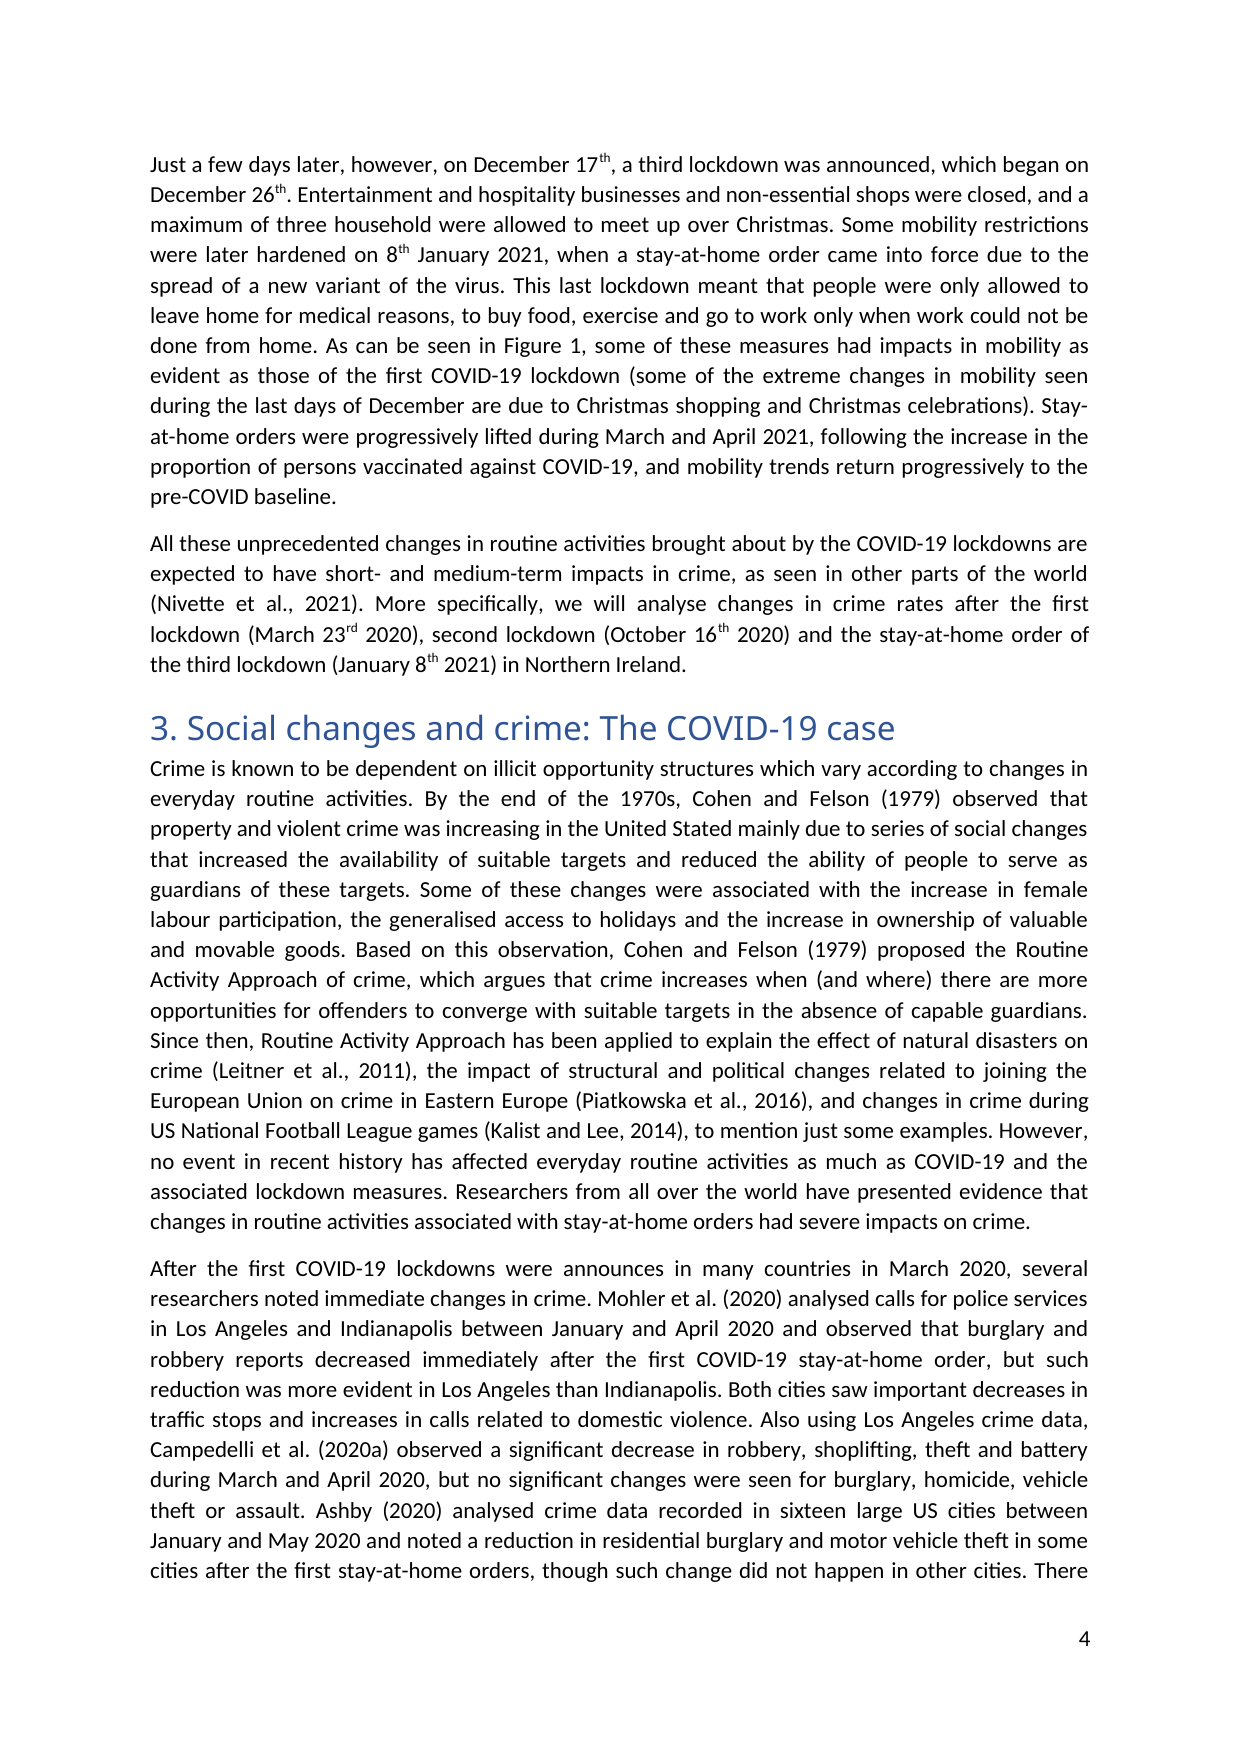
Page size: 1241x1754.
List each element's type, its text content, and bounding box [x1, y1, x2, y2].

text Just a few days later, however, on December 17th, a third lockdown was announced, which began on December 26th. Entertainment and hospitality businesses and non-essential shops were closed, and a maximum of three household were allowed to meet up over Christmas. Some mobility restrictions were later hardened on 8th January 2021, when a stay-at-home order came into force due to the spread of a new variant of the virus. This last lockdown meant that people were only allowed to leave home for medical reasons, to buy food, exercise and go to work only when work could not be done from home. As can be seen in Figure 1, some of these measures had impacts in mobility as evident as those of the first COVID-19 lockdown (some of the extreme changes in mobility seen during the last days of December are due to Christmas shopping and Christmas celebrations). Stay-at-home orders were progressively lifted during March and April 2021, following the increase in the proportion of persons vaccinated against COVID-19, and mobility trends return progressively to the pre-COVID baseline. [150, 150, 1090, 510]
subtitle 3. Social changes and crime: The COVID-19 case [150, 705, 1090, 751]
text All these unprecedented changes in routine activities brought about by the COVID-19 lockdowns are expected to have short- and medium-term impacts in crime, as seen in other parts of the world (Nivette et al., 2021). More specifically, we will analyse changes in crime rates after the first lockdown (March 23rd 2020), second lockdown (October 16th 2020) and the stay-at-home order of the third lockdown (January 8th 2021) in Northern Ireland. [150, 529, 1090, 678]
text Crime is known to be dependent on illicit opportunity structures which vary according to changes in everyday routine activities. By the end of the 1970s, Cohen and Felson (1979) observed that property and violent crime was increasing in the United Stated mainly due to series of social changes that increased the availability of suitable targets and reduced the ability of people to serve as guardians of these targets. Some of these changes were associated with the increase in female labour participation, the generalised access to holidays and the increase in ownership of valuable and movable goods. Based on this observation, Cohen and Felson (1979) proposed the Routine Activity Approach of crime, which argues that crime increases when (and where) there are more opportunities for offenders to converge with suitable targets in the absence of capable guardians. Since then, Routine Activity Approach has been applied to explain the effect of natural disasters on crime (Leitner et al., 2011), the impact of structural and political changes related to joining the European Union on crime in Eastern Europe (Piatkowska et al., 2016), and changes in crime during US National Football League games (Kalist and Lee, 2014), to mention just some examples. However, no event in recent history has affected everyday routine activities as much as COVID-19 and the associated lockdown measures. Researchers from all over the world have presented evidence that changes in routine activities associated with stay-at-home orders had severe impacts on crime. [150, 754, 1090, 1235]
